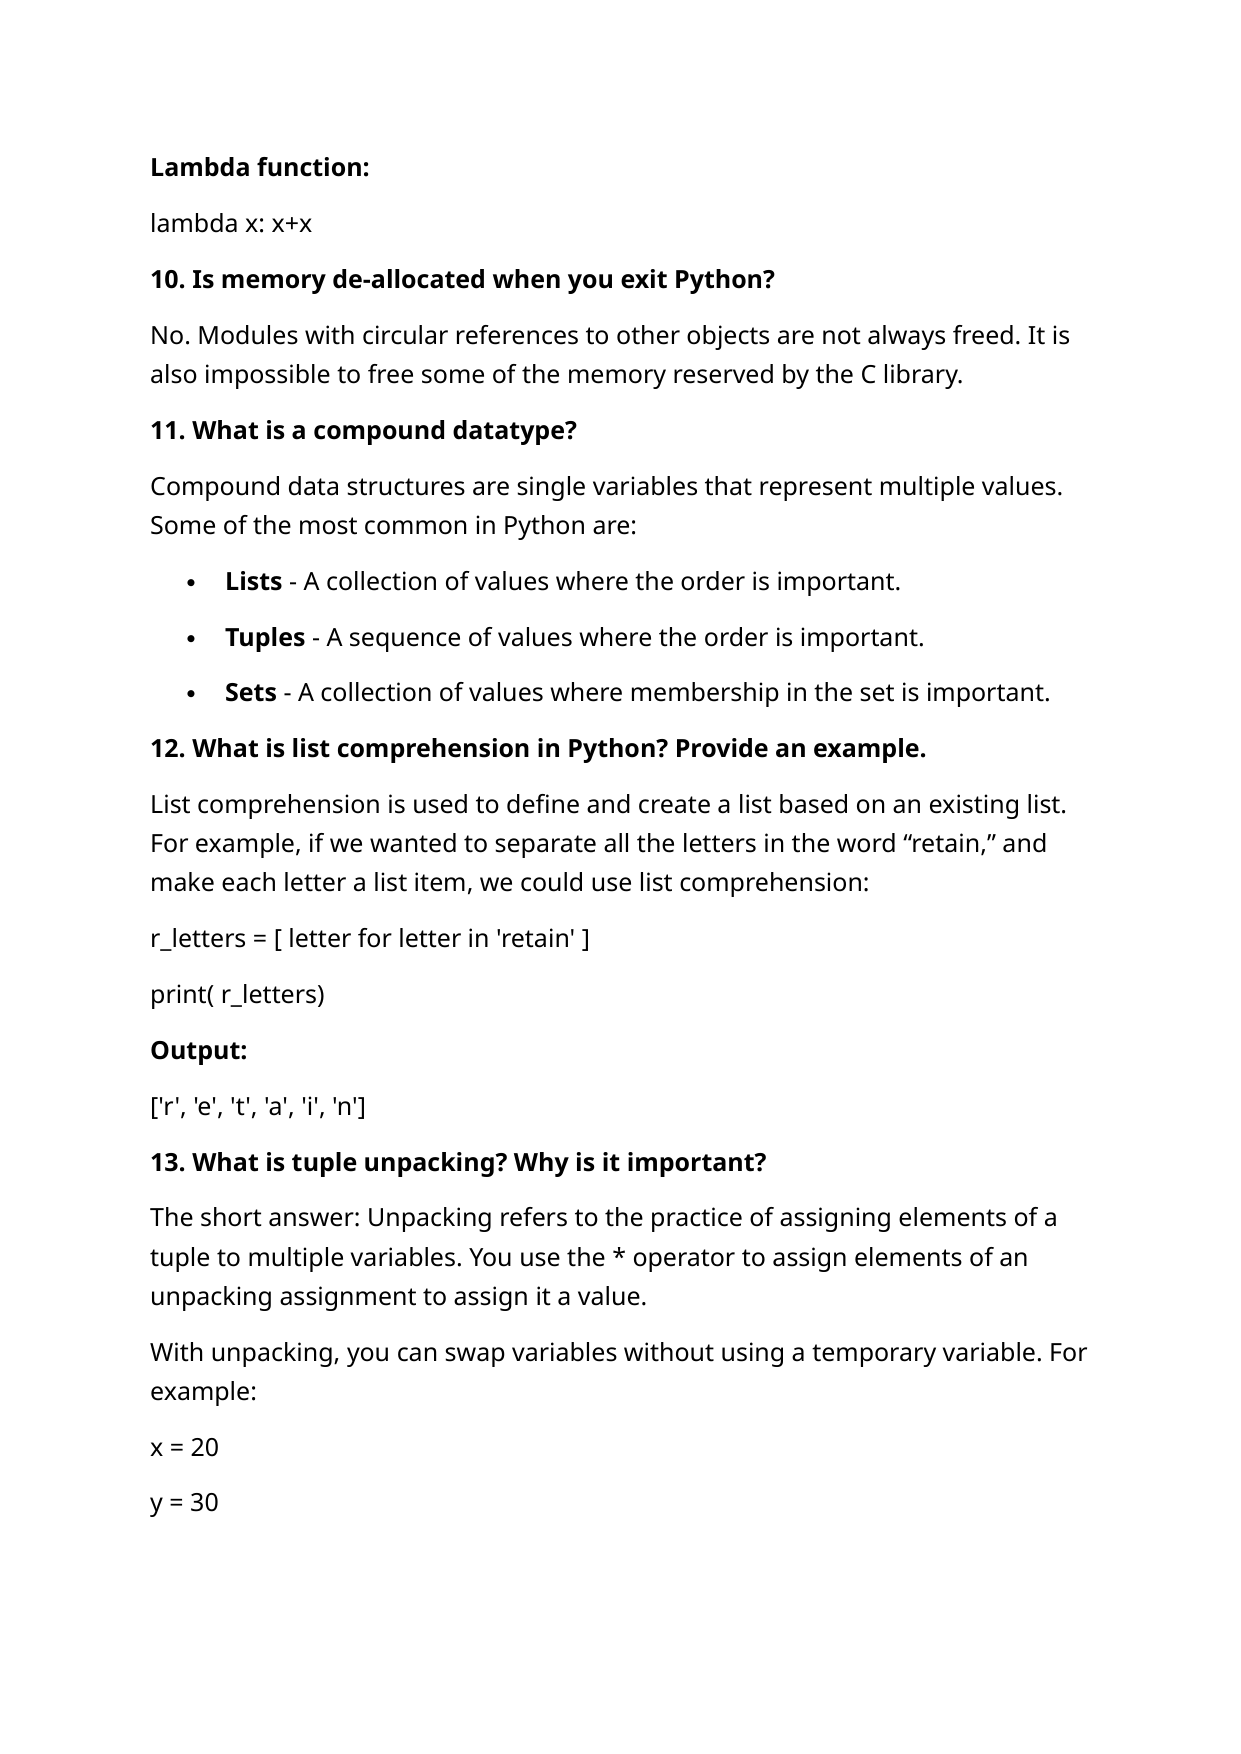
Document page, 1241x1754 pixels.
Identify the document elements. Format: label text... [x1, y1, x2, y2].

text 11. What is a compound datatype? [150, 412, 1090, 447]
text ['r', 'e', 't', 'a', 'i', 'n'] [150, 1088, 1090, 1122]
text x = 20 [150, 1429, 1090, 1463]
text Compound data structures are single variables that represent multiple values. Some of the most common in Python are: [150, 468, 1090, 542]
text Output: [150, 1032, 1090, 1067]
text 13. What is tuple unpacking? Why is it important? [150, 1144, 1090, 1178]
text The short answer: Unpacking refers to the practice of assigning elements of a tuple to multiple variables. You use the * operator to assign elements of an unpacking assignment to assign it a value. [150, 1200, 1090, 1312]
list Tuples - A sequence of values where the order is important. [187, 619, 1090, 653]
list Sets - A collection of values where membership in the set is important. [187, 675, 1090, 709]
text 10. Is memory de-allocated when you exit Python? [150, 262, 1090, 296]
text print( r_letters) [150, 977, 1090, 1011]
text y = 30 [150, 1485, 1090, 1519]
list Lists - A collection of values where the order is important. [187, 563, 1090, 597]
text List comprehension is used to define and create a list based on an existing list. For example, if we wanted to separate all the letters in the word “retain,” and make each letter a list item, we could use list comprehension: [150, 787, 1090, 899]
text Lambda function: [150, 150, 1090, 184]
text 12. What is list comprehension in Python? Provide an example. [150, 731, 1090, 765]
text No. Modules with circular references to other objects are not always freed. It is also impossible to free some of the memory reserved by the C library. [150, 317, 1090, 391]
text With unpacking, you can swap variables without using a temporary variable. For example: [150, 1334, 1090, 1407]
text r_letters = [ letter for letter in 'retain' ] [150, 921, 1090, 955]
text lambda x: x+x [150, 206, 1090, 240]
